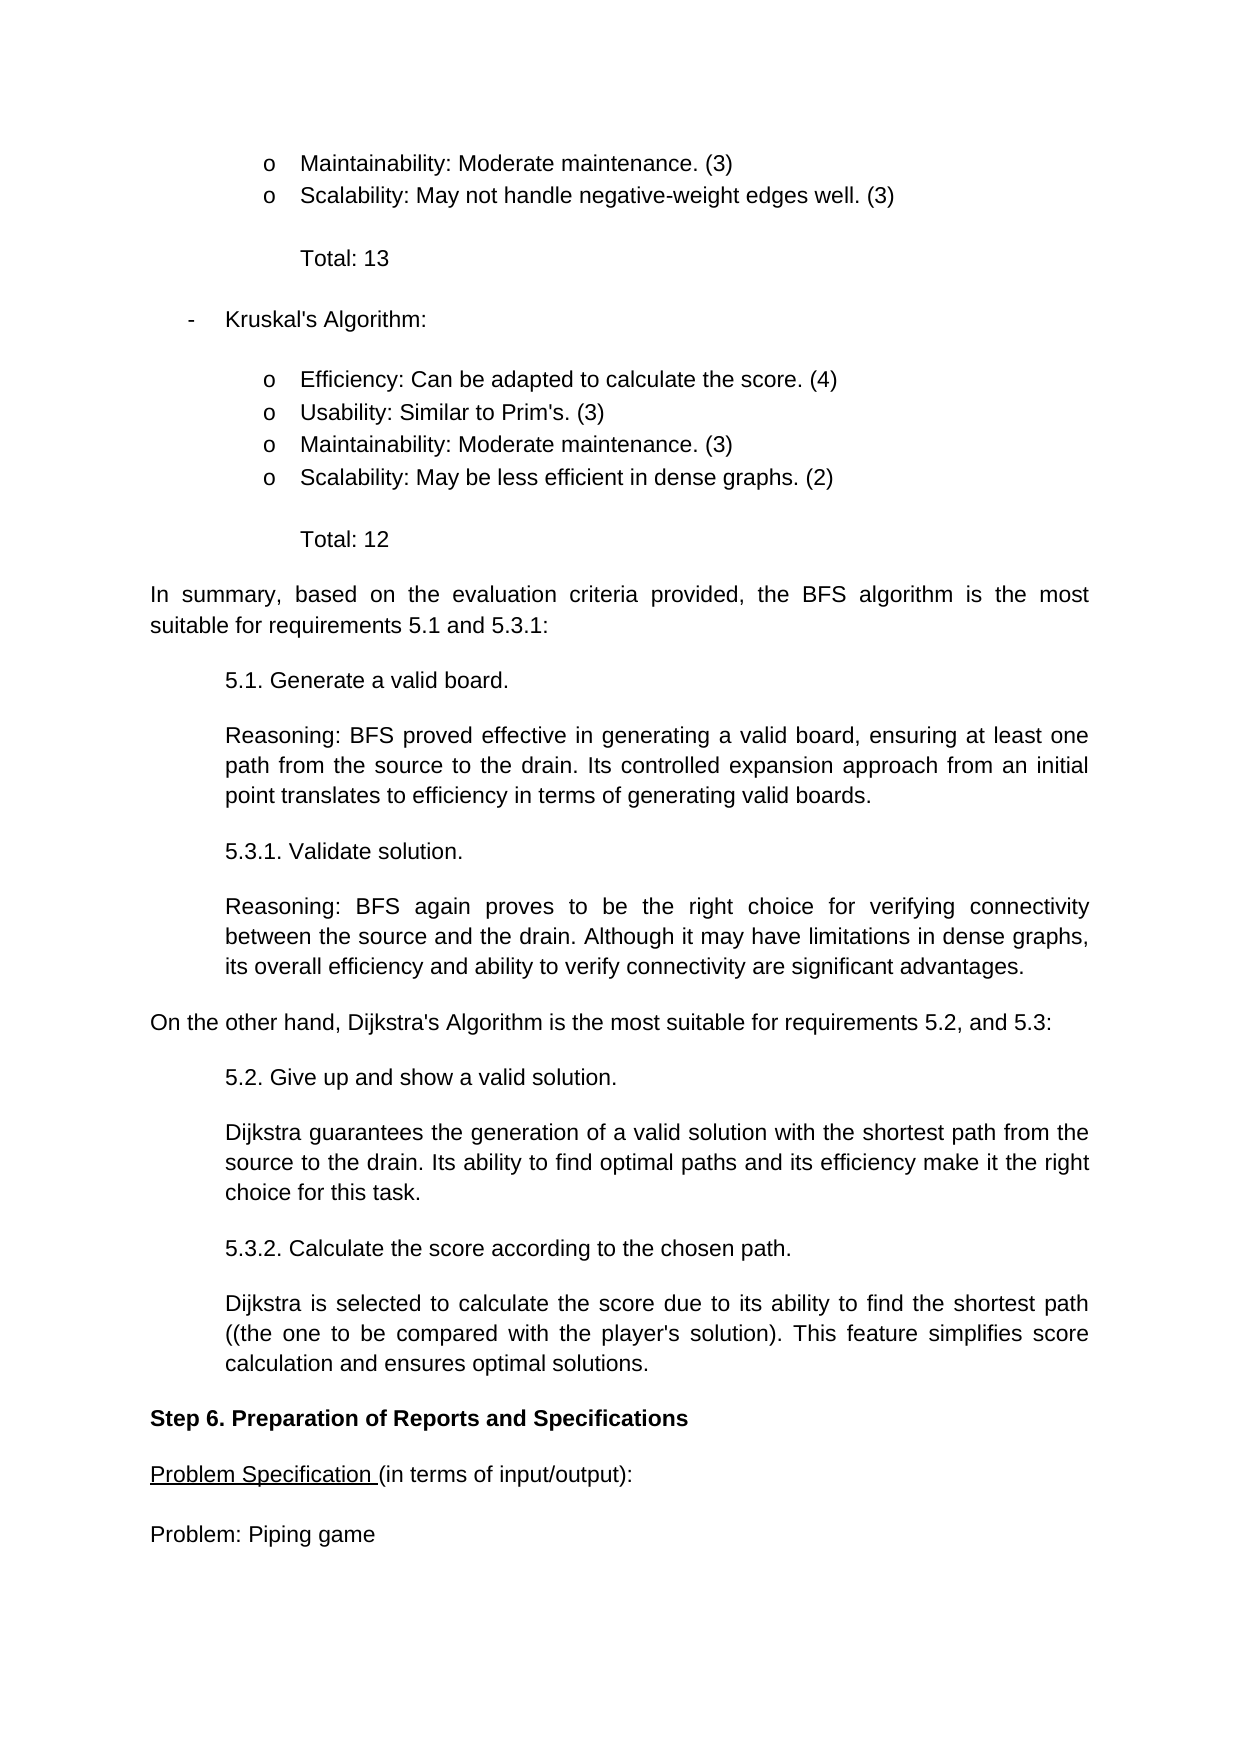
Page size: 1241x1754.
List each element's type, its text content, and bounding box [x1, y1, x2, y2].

text 5.3.2. Calculate the score according to the chosen path. [150, 1234, 1090, 1261]
text In summary, based on the evaluation criteria provided, the BFS algorithm is the most suitable for requirements 5.1 and 5.3.1: [150, 581, 1090, 638]
list Total: 12 [300, 526, 1090, 553]
text 5.2. Give up and show a valid solution. [150, 1064, 1090, 1090]
list Usability: Similar to Prim's. (3) [262, 398, 1090, 427]
text 5.1. Generate a valid board. [150, 667, 1090, 693]
list Maintainability: Moderate maintenance. (3) [262, 431, 1090, 459]
text Reasoning: BFS proved effective in generating a valid board, ensuring at least one path from the source to the drain. Its controlled expansion approach from an initial point translates to efficiency in terms of generating valid boards. [225, 722, 1090, 809]
list Scalability: May not handle negative-weight edges well. (3) [262, 182, 1090, 211]
text Problem Specification (in terms of input/output): [150, 1461, 1090, 1487]
text 5.3.1. Validate solution. [225, 838, 1090, 864]
text Reasoning: BFS again proves to be the right choice for verifying connectivity between the source and the drain. Although it may have limitations in dense graphs, its overall efficiency and ability to verify connectivity are significant advantages. [225, 893, 1090, 980]
list Scalability: May be less efficient in dense graphs. (2) [262, 463, 1090, 492]
text Problem: Piping game [150, 1521, 1090, 1547]
text Dijkstra is selected to calculate the score due to its ability to find the shortest path ((the one to be compared with the player's solution). This feature simplifies score calculation and ensures optimal solutions. [225, 1290, 1090, 1377]
text Dijkstra guarantees the generation of a valid solution with the shortest path from the source to the drain. Its ability to find optimal paths and its efficiency make it the right choice for this task. [225, 1119, 1090, 1206]
list Total: 13 [300, 245, 1090, 272]
list Kruskal's Algorithm: [187, 306, 1090, 332]
text Step 6. Preparation of Reports and Specifications [150, 1405, 1090, 1432]
text On the other hand, Dijkstra's Algorithm is the most suitable for requirements 5.2, and 5.3: [150, 1008, 1090, 1035]
list Maintainability: Moderate maintenance. (3) [262, 150, 1090, 178]
list Efficiency: Can be adapted to calculate the score. (4) [262, 366, 1090, 394]
